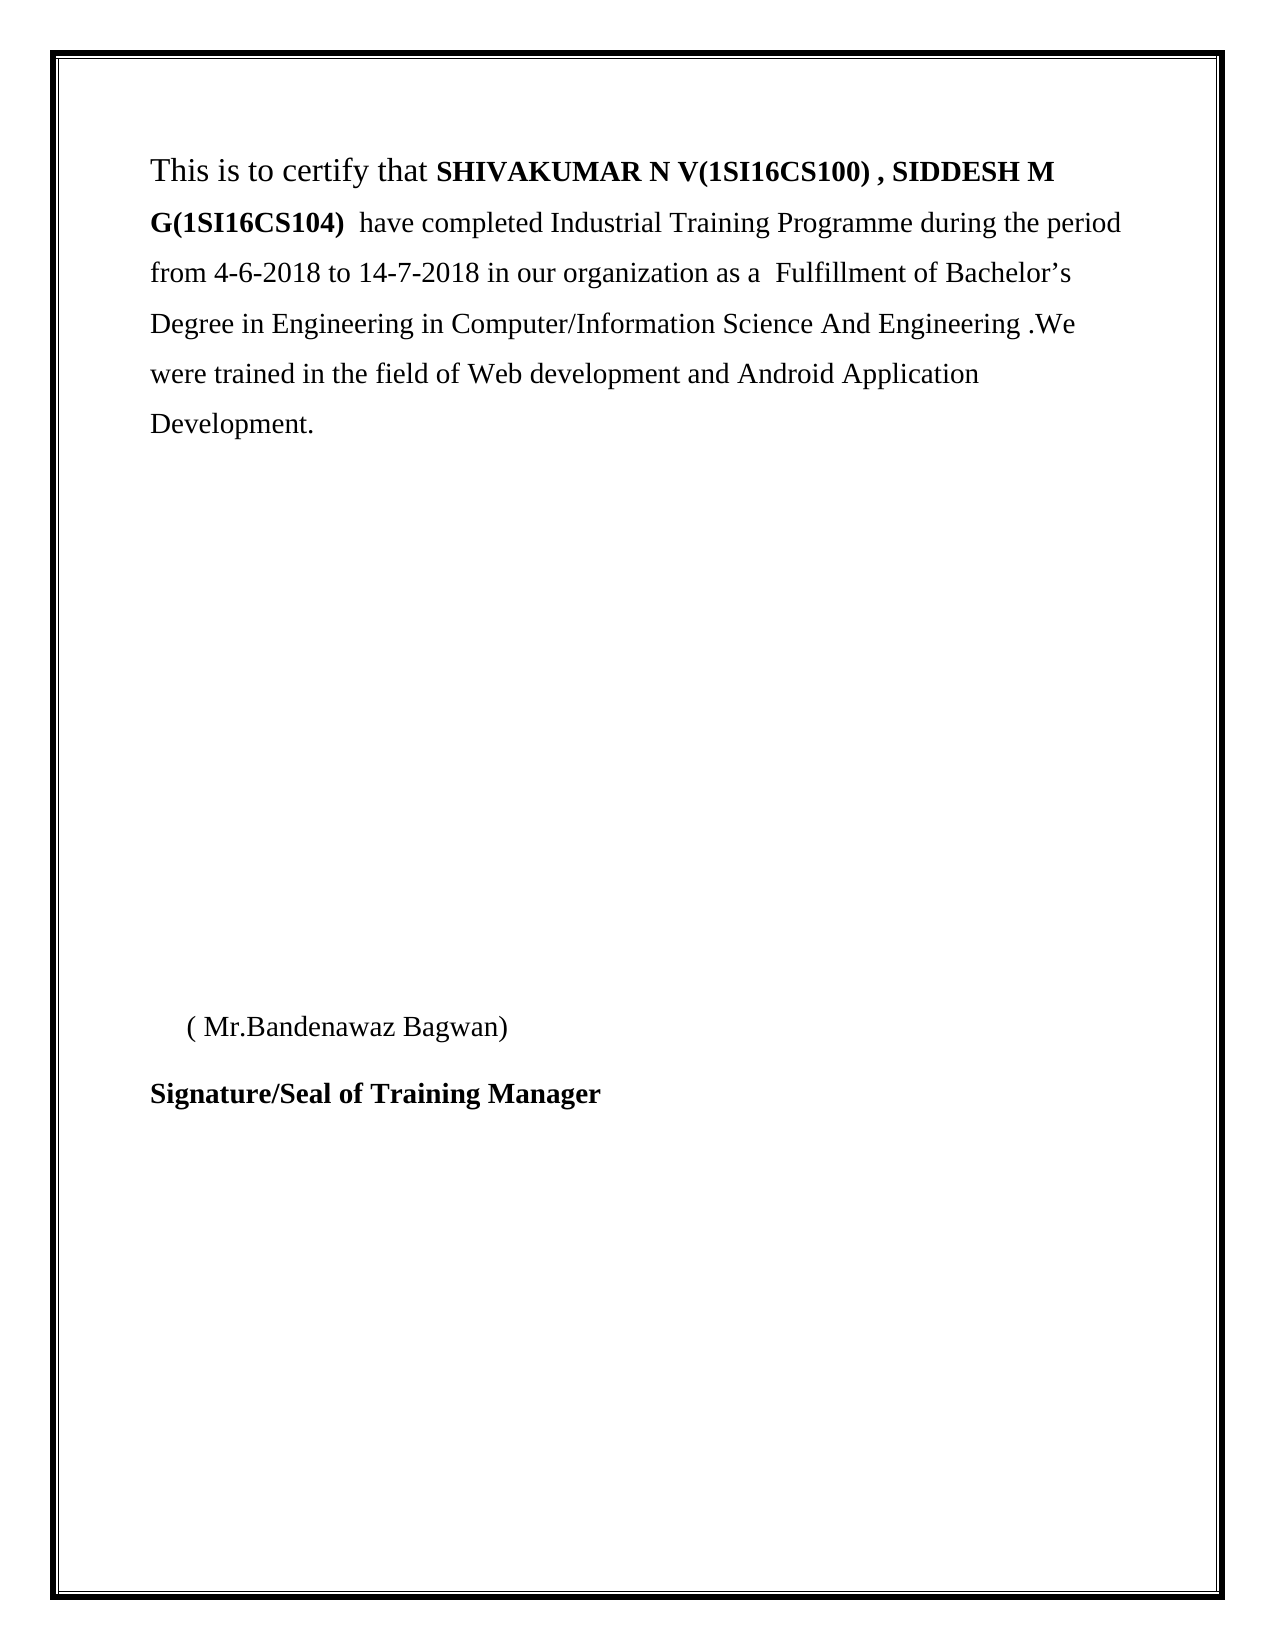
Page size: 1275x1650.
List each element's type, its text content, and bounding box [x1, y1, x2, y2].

text ( Mr.Bandenawaz Bagwan) [150, 1009, 1125, 1043]
text Signature/Seal of Training Manager [150, 1076, 1125, 1110]
text This is to certify that SHIVAKUMAR N V(1SI16CS100) , SIDDESH M G(1SI16CS104) have completed Industrial Training Programme during the period from 4-6-2018 to 14-7-2018 in our organization as a Fulfillment of Bachelor’s Degree in Engineering in Computer/Information Science And Engineering .We were trained in the field of Web development and Android Application Development. [150, 150, 1125, 440]
